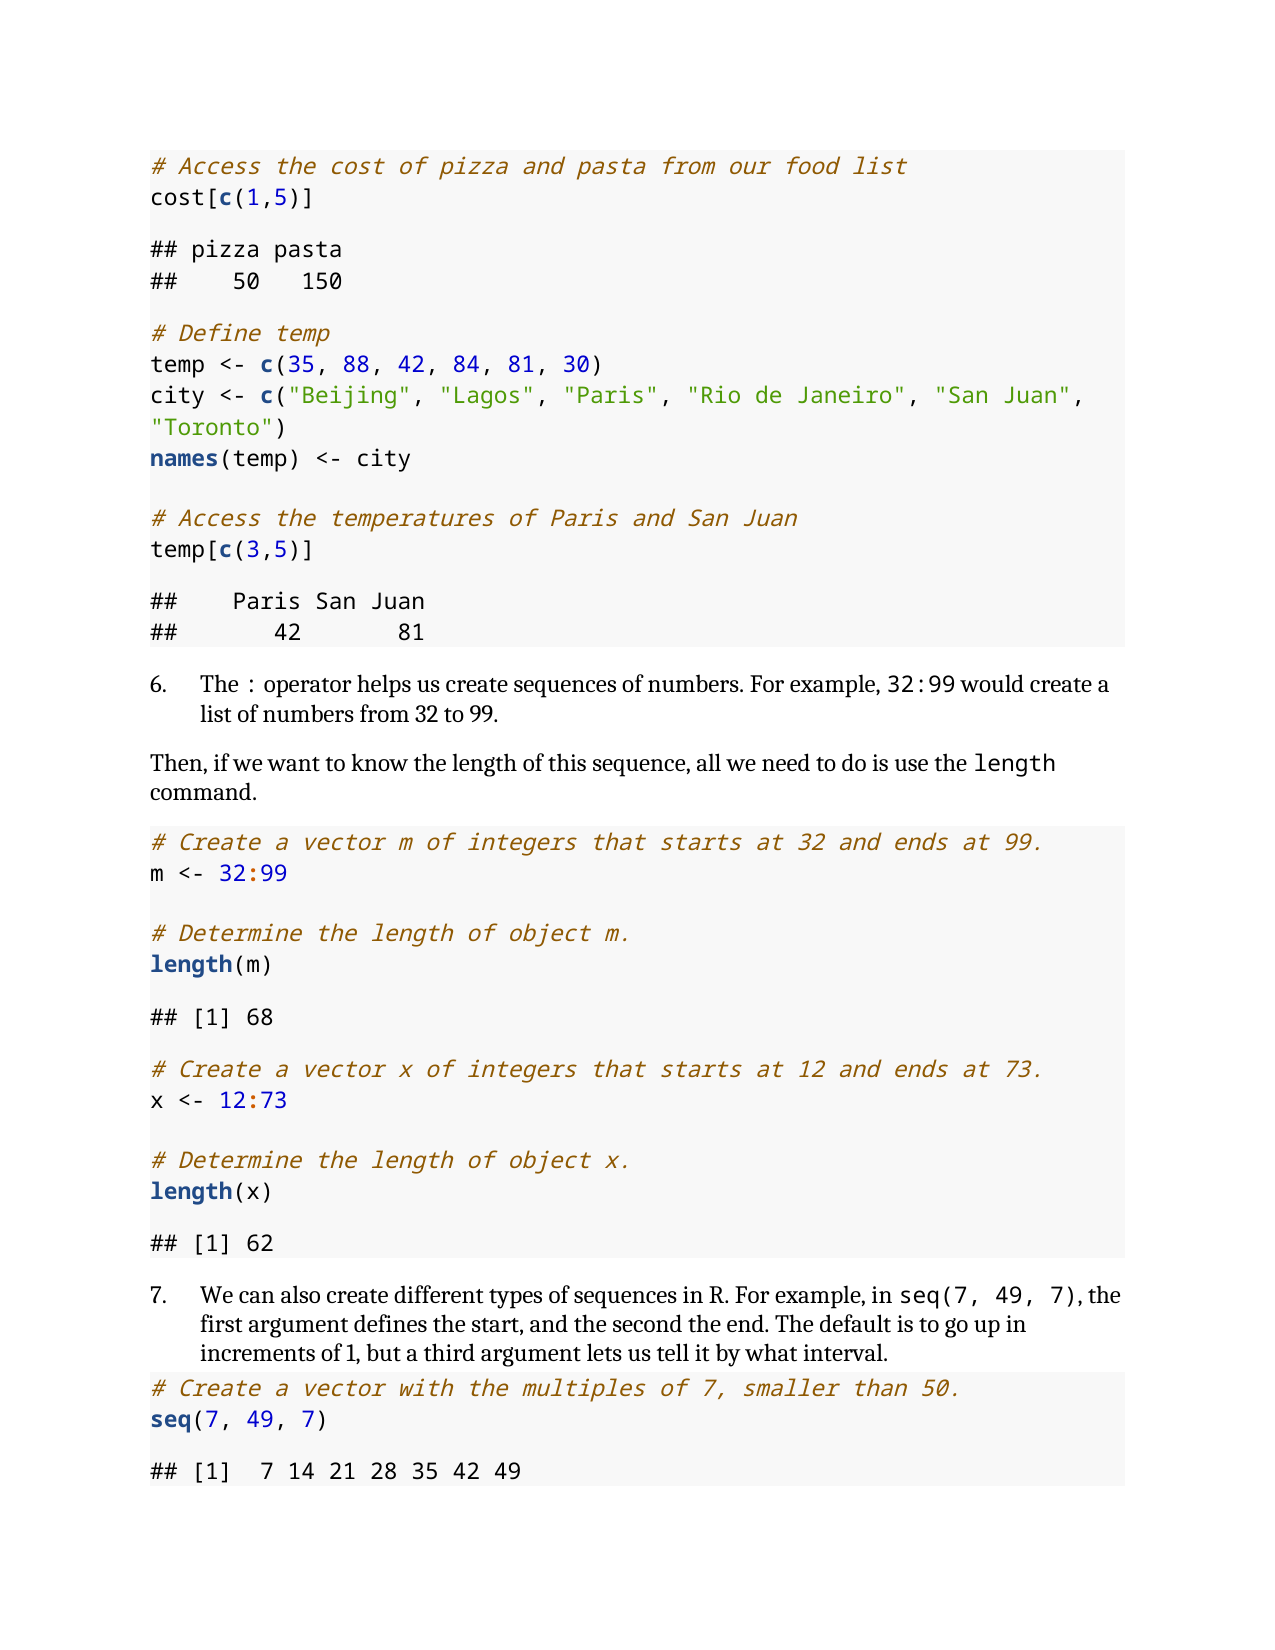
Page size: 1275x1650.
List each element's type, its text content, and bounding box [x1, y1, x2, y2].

list We can also create different types of sequences in R. For example, in seq(7, 49, 7), the first argument defines the start, and the second the end. The default is to go up in increments of 1, but a third argument lets us tell it by what interval. [150, 1279, 1125, 1368]
text # Access the cost of pizza and pasta from our food list cost[c(1,5)] [315, 150, 1125, 212]
text ## [1] 62 [150, 1227, 1125, 1258]
text ## [1] 7 14 21 28 35 42 49 [150, 1455, 1125, 1486]
text # Create a vector x of integers that starts at 12 and ends at 73. x <- 12:73 # Determine the length of object x. length(x) [150, 1052, 1125, 1206]
text Then, if we want to know the length of this sequence, all we need to do is use the length command. [150, 747, 1125, 807]
text ## [1] 68 [150, 1000, 1125, 1032]
text # Create a vector with the multiples of 7, smaller than 50. seq(7, 49, 7) [329, 1372, 1125, 1434]
text # Define temp temp <- c(35, 88, 42, 84, 81, 30) city <- c("Beijing", "Lagos", "Paris", "Rio de Janeiro", "San Juan", "Toronto") names(temp) <- city # Access the temperatures of Paris and San Juan temp[c(3,5)] [150, 317, 1125, 564]
text # Create a vector m of integers that starts at 32 and ends at 99. m <- 32:99 # Determine the length of object m. length(m) [150, 826, 1125, 979]
list The : operator helps us create sequences of numbers. For example, 32:99 would create a list of numbers from 32 to 99. [150, 668, 1125, 728]
text ## Paris San Juan ## 42 81 [150, 585, 1125, 647]
text ## pizza pasta ## 50 150 [150, 233, 1125, 296]
